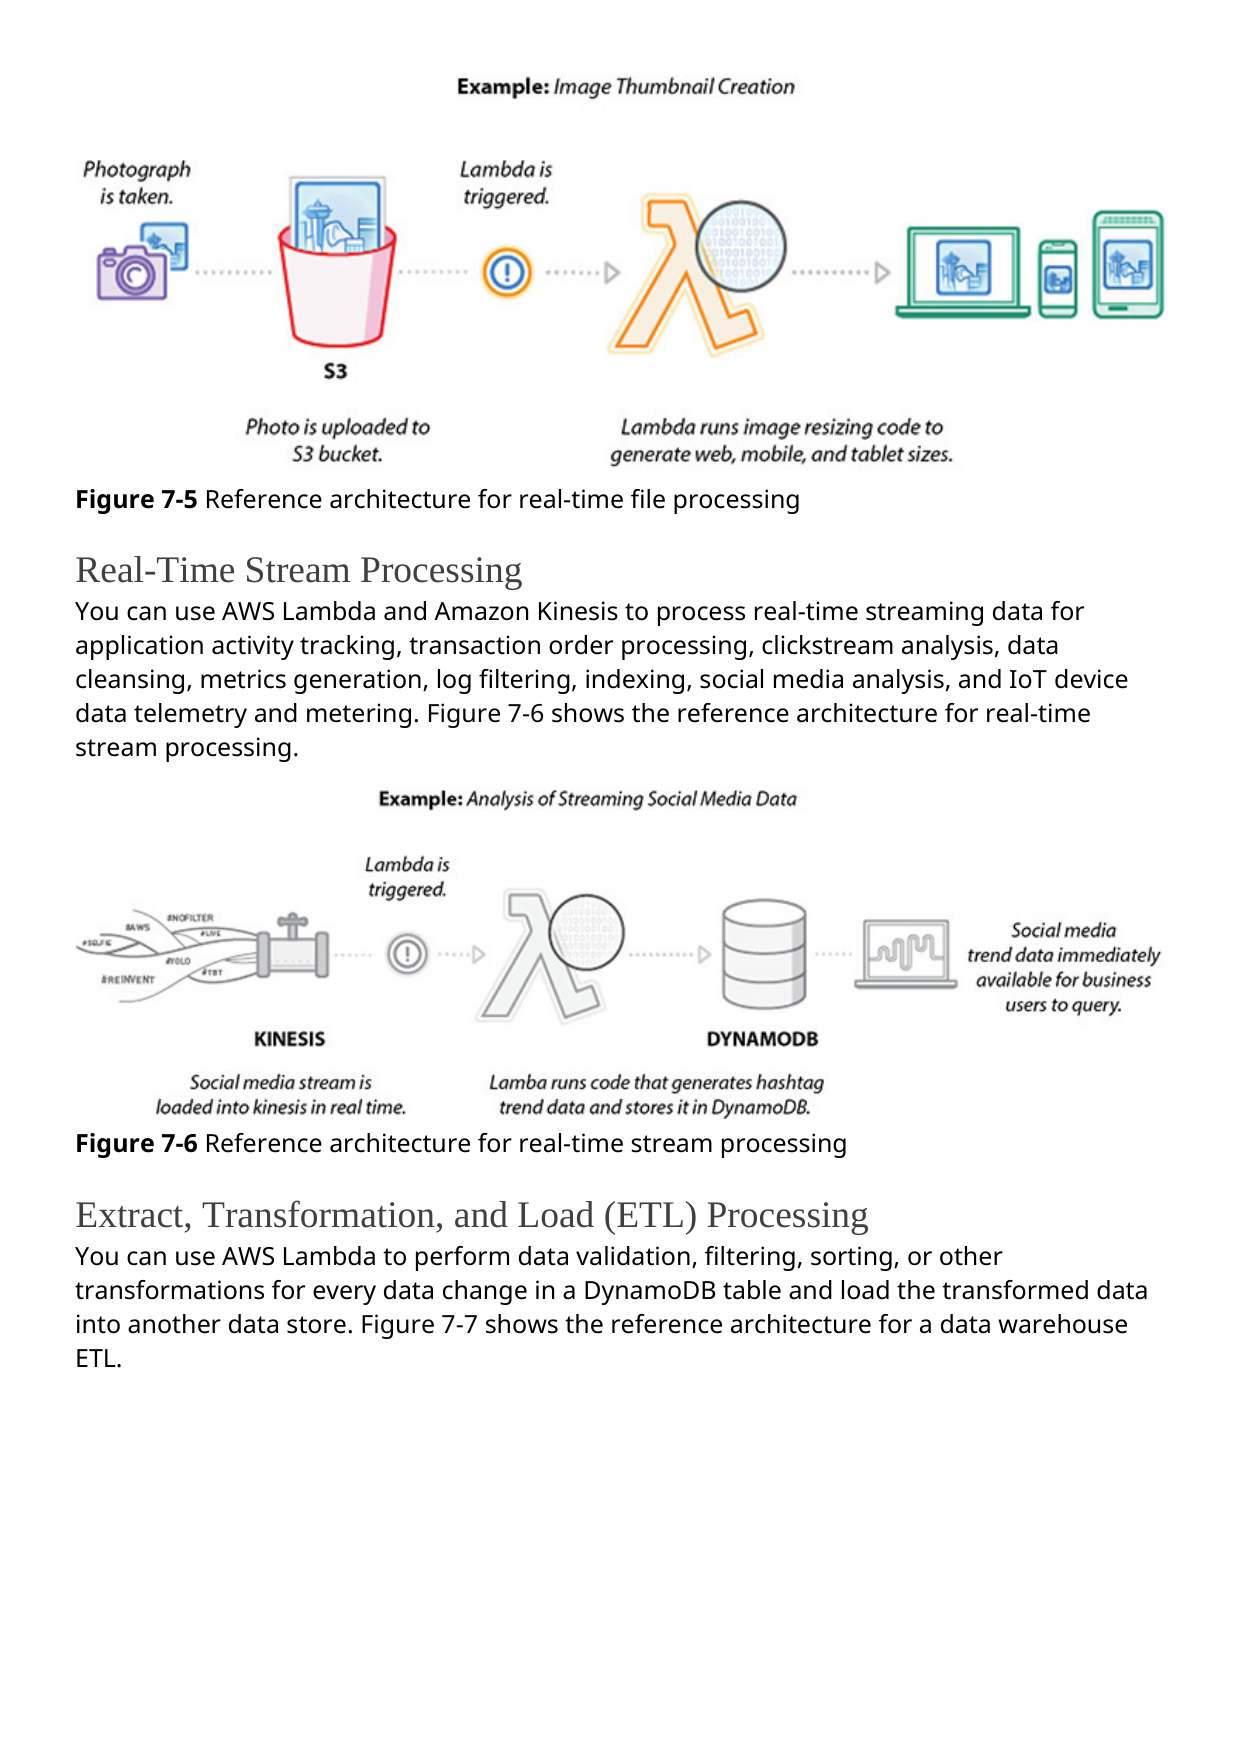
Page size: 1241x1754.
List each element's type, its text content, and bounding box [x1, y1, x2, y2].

text You can use AWS Lambda to perform data validation, filtering, sorting, or other transformations for every data change in a DynamoDB table and load the transformed data into another data store. Figure 7-7 shows the reference architecture for a data warehouse ETL. [75, 1238, 1165, 1374]
picture [75, 75, 1166, 474]
text You can use AWS Lambda and Amazon Kinesis to process real-time streaming data for application activity tracking, transaction order processing, clickstream analysis, data cleansing, metrics generation, log filtering, indexing, social media analysis, and IoT device data telemetry and metering. Figure 7-6 shows the reference architecture for real-time stream processing. [75, 593, 1165, 764]
text Extract, Transformation, and Load (ETL) Processing [75, 1193, 1165, 1236]
text Figure 7-5 Reference architecture for real-time file processing [75, 481, 1165, 515]
text Real-Time Stream Processing [75, 548, 1165, 591]
text Figure 7-6 Reference architecture for real-time stream processing [75, 1126, 1165, 1160]
picture [75, 788, 1166, 1119]
